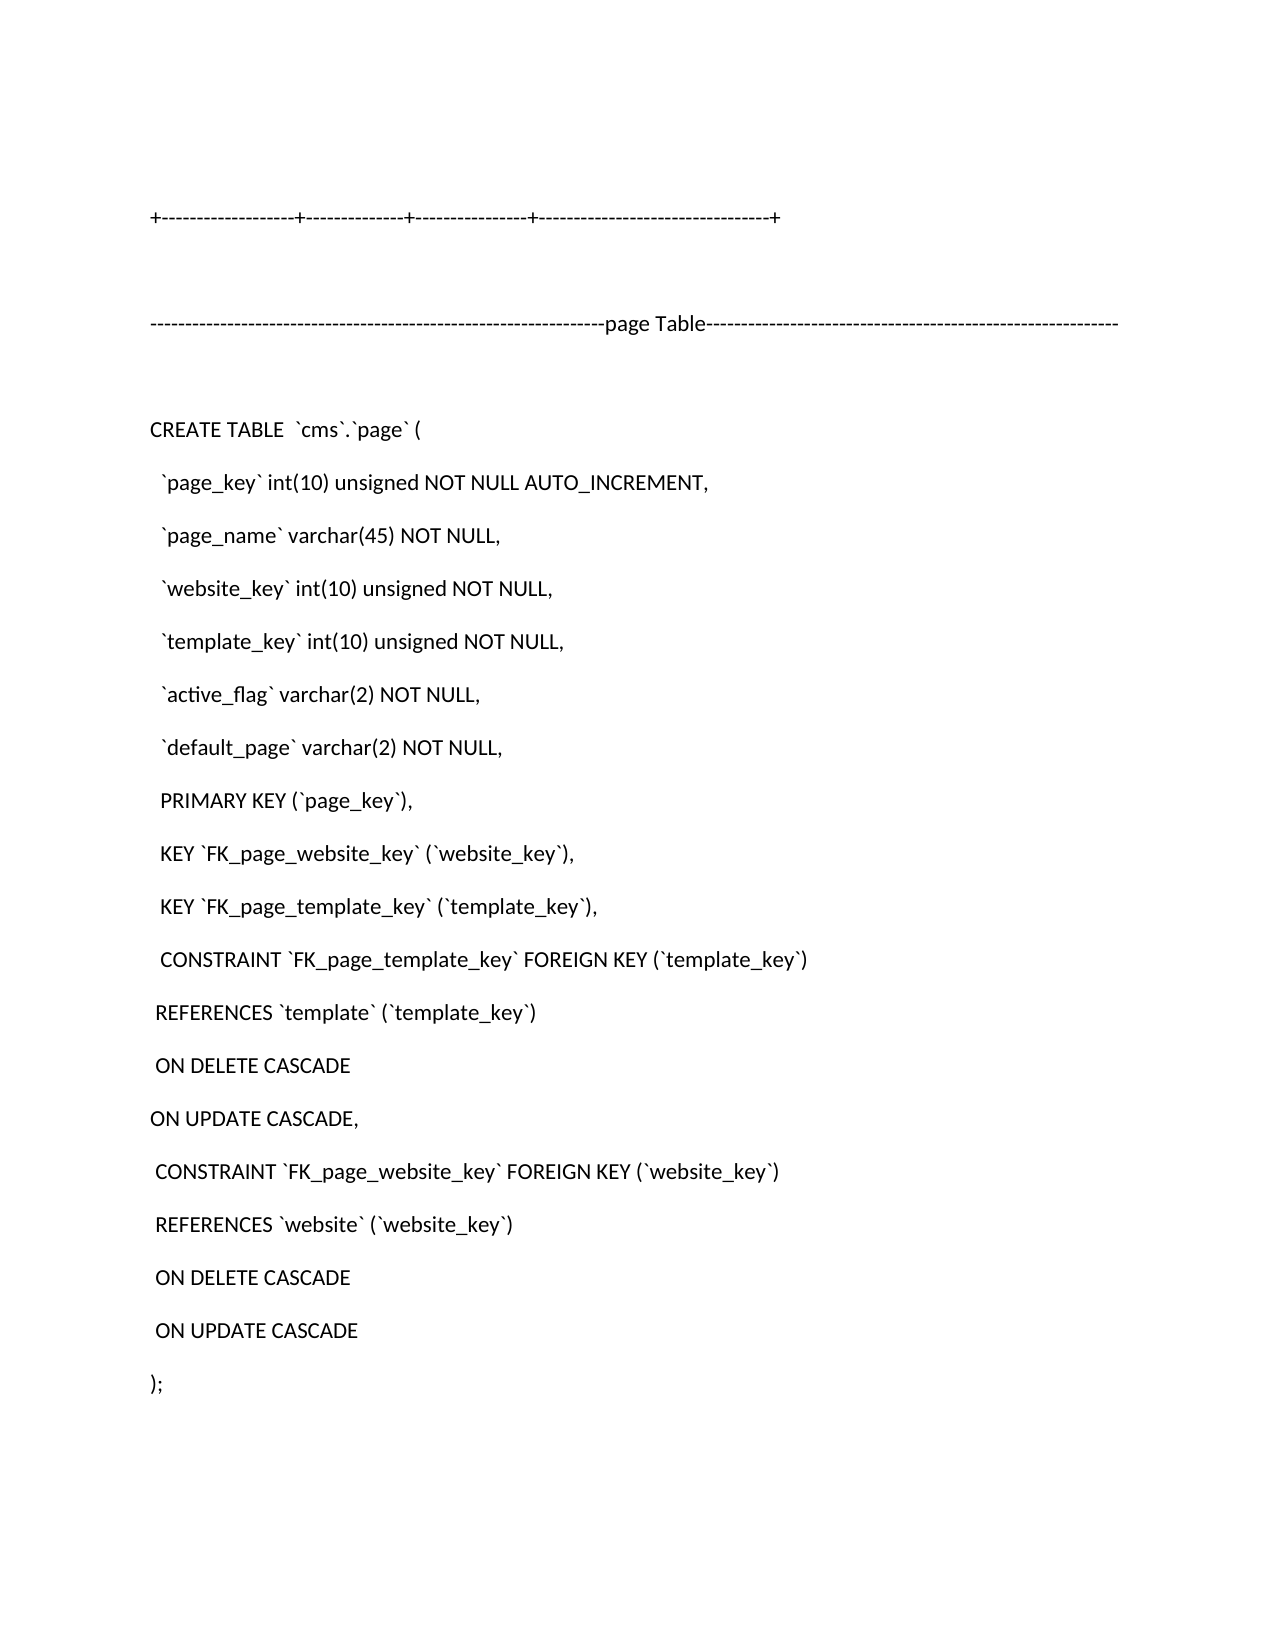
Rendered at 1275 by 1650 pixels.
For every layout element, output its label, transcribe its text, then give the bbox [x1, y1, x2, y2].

text `active_flag` varchar(2) NOT NULL, [150, 680, 1125, 708]
text ON UPDATE CASCADE [150, 1316, 1125, 1344]
text REFERENCES `template` (`template_key`) [150, 998, 1125, 1026]
text +-------------------+--------------+----------------+---------------------------------+ [150, 203, 1125, 231]
text -----------------------------------------------------------------page Table----------------------------------------------------------- [150, 309, 1125, 337]
text `website_key` int(10) unsigned NOT NULL, [150, 574, 1125, 602]
text CREATE TABLE `cms`.`page` ( [150, 415, 1125, 443]
text KEY `FK_page_template_key` (`template_key`), [150, 892, 1125, 920]
text REFERENCES `website` (`website_key`) [150, 1210, 1125, 1238]
text `page_key` int(10) unsigned NOT NULL AUTO_INCREMENT, [150, 468, 1125, 496]
text `template_key` int(10) unsigned NOT NULL, [150, 627, 1125, 655]
text CONSTRAINT `FK_page_website_key` FOREIGN KEY (`website_key`) [150, 1157, 1125, 1185]
text ON UPDATE CASCADE, [150, 1104, 1125, 1132]
text `default_page` varchar(2) NOT NULL, [150, 733, 1125, 761]
text `page_name` varchar(45) NOT NULL, [150, 521, 1125, 549]
text CONSTRAINT `FK_page_template_key` FOREIGN KEY (`template_key`) [150, 945, 1125, 973]
text ON DELETE CASCADE [150, 1263, 1125, 1291]
text KEY `FK_page_website_key` (`website_key`), [150, 839, 1125, 867]
text PRIMARY KEY (`page_key`), [150, 786, 1125, 814]
text ); [150, 1369, 1125, 1397]
text ON DELETE CASCADE [150, 1051, 1125, 1079]
